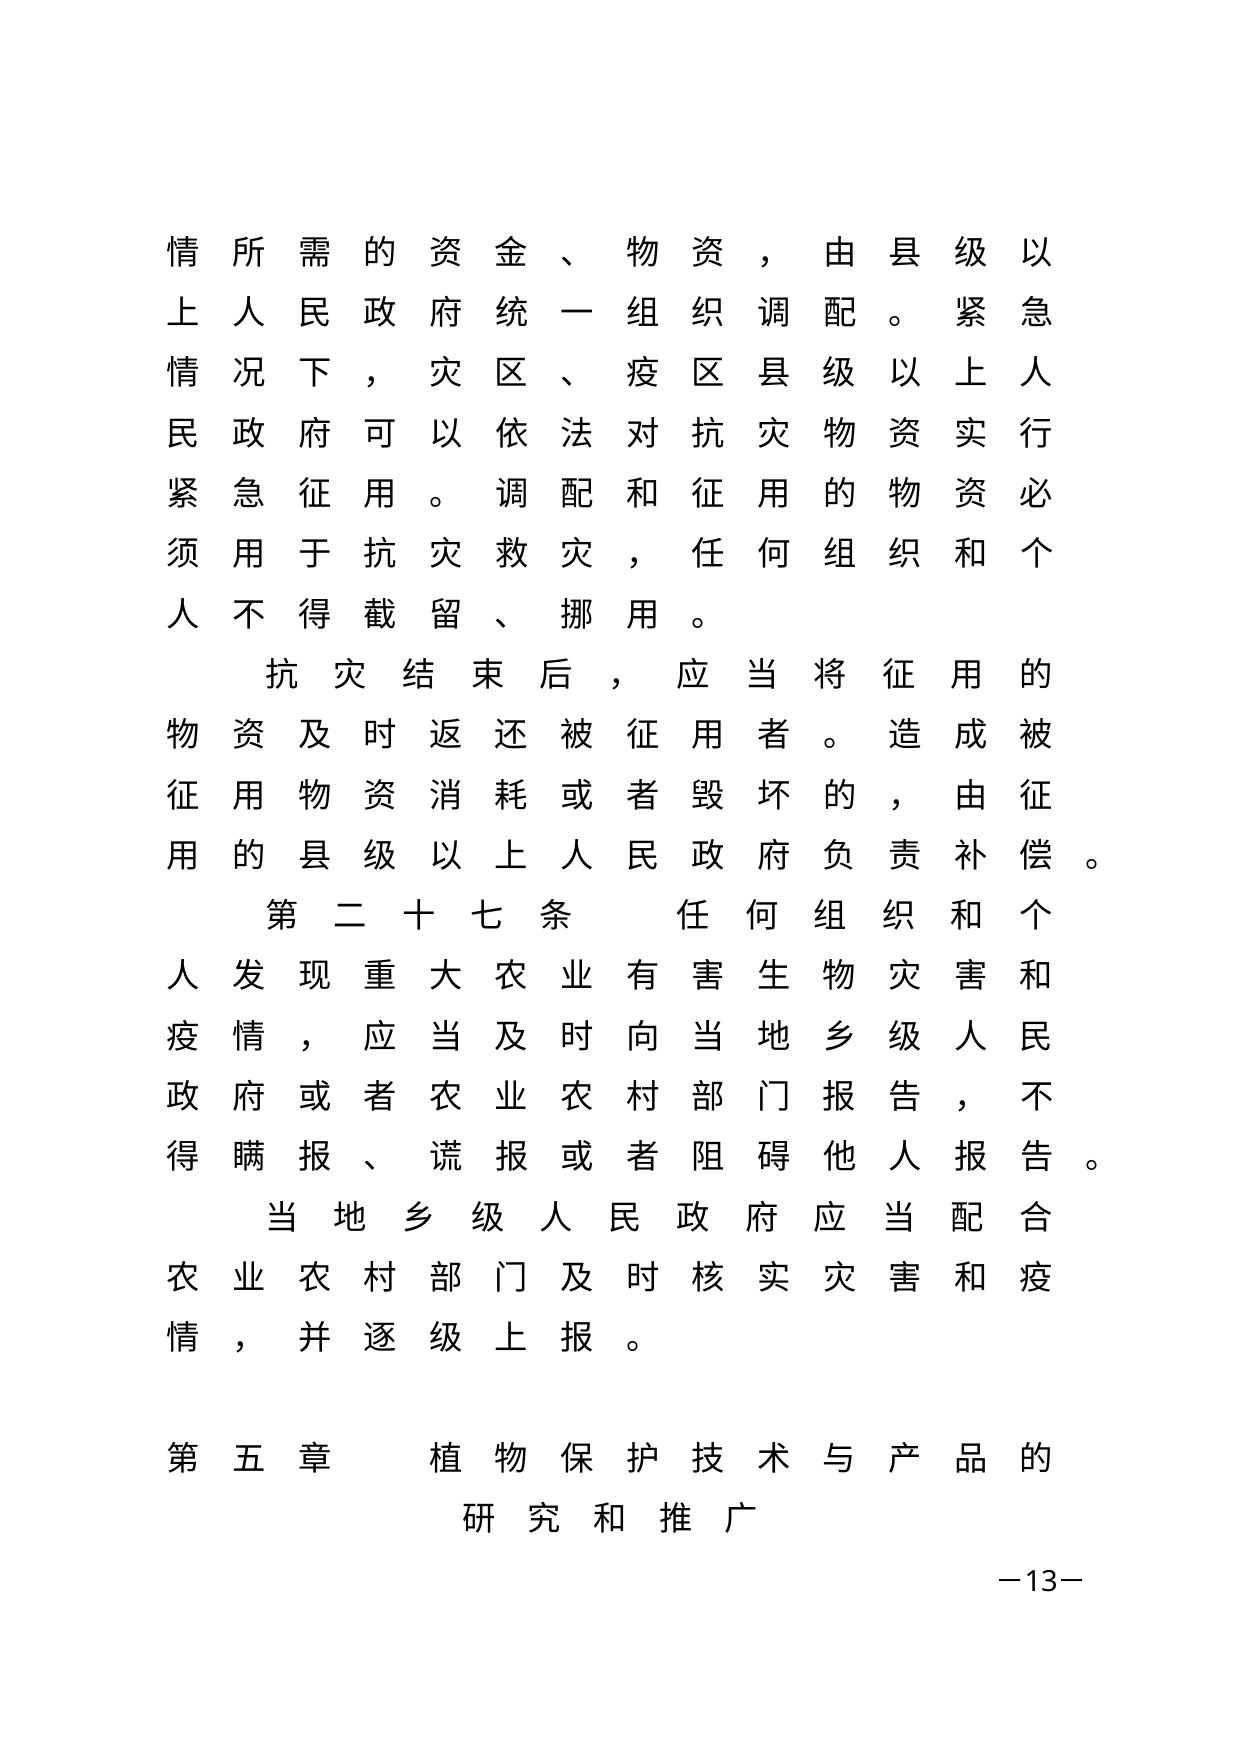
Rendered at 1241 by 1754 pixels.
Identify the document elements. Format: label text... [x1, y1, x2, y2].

text 第五章 植物保护技术与产品的研究和推广 [167, 1426, 1085, 1546]
text 第二十七条 任何组织和个人发现重大农业有害生物灾害和疫情，应当及时向当地乡级人民政府或者农业农村部门报告，不得瞒报、谎报或者阻碍他人报告。 [167, 883, 1085, 1184]
text 第二十六条 预防、控制和扑灭重大农业有害生物灾害和疫情所需的资金、物资，由县级以上人民政府统一组织调配。紧急情况下，灾区、疫区县级以上人民政府可以依法对抗灾物资实行紧急征用。调配和征用的物资必须用于抗灾救灾，任何组织和个人不得截留、挪用。 [167, 219, 1085, 642]
text 抗灾结束后，应当将征用的物资及时返还被征用者。造成被征用物资消耗或者毁坏的，由征用的县级以上人民政府负责补偿。 [167, 642, 1085, 883]
text 当地乡级人民政府应当配合农业农村部门及时核实灾害和疫情，并逐级上报。 [167, 1184, 1085, 1365]
